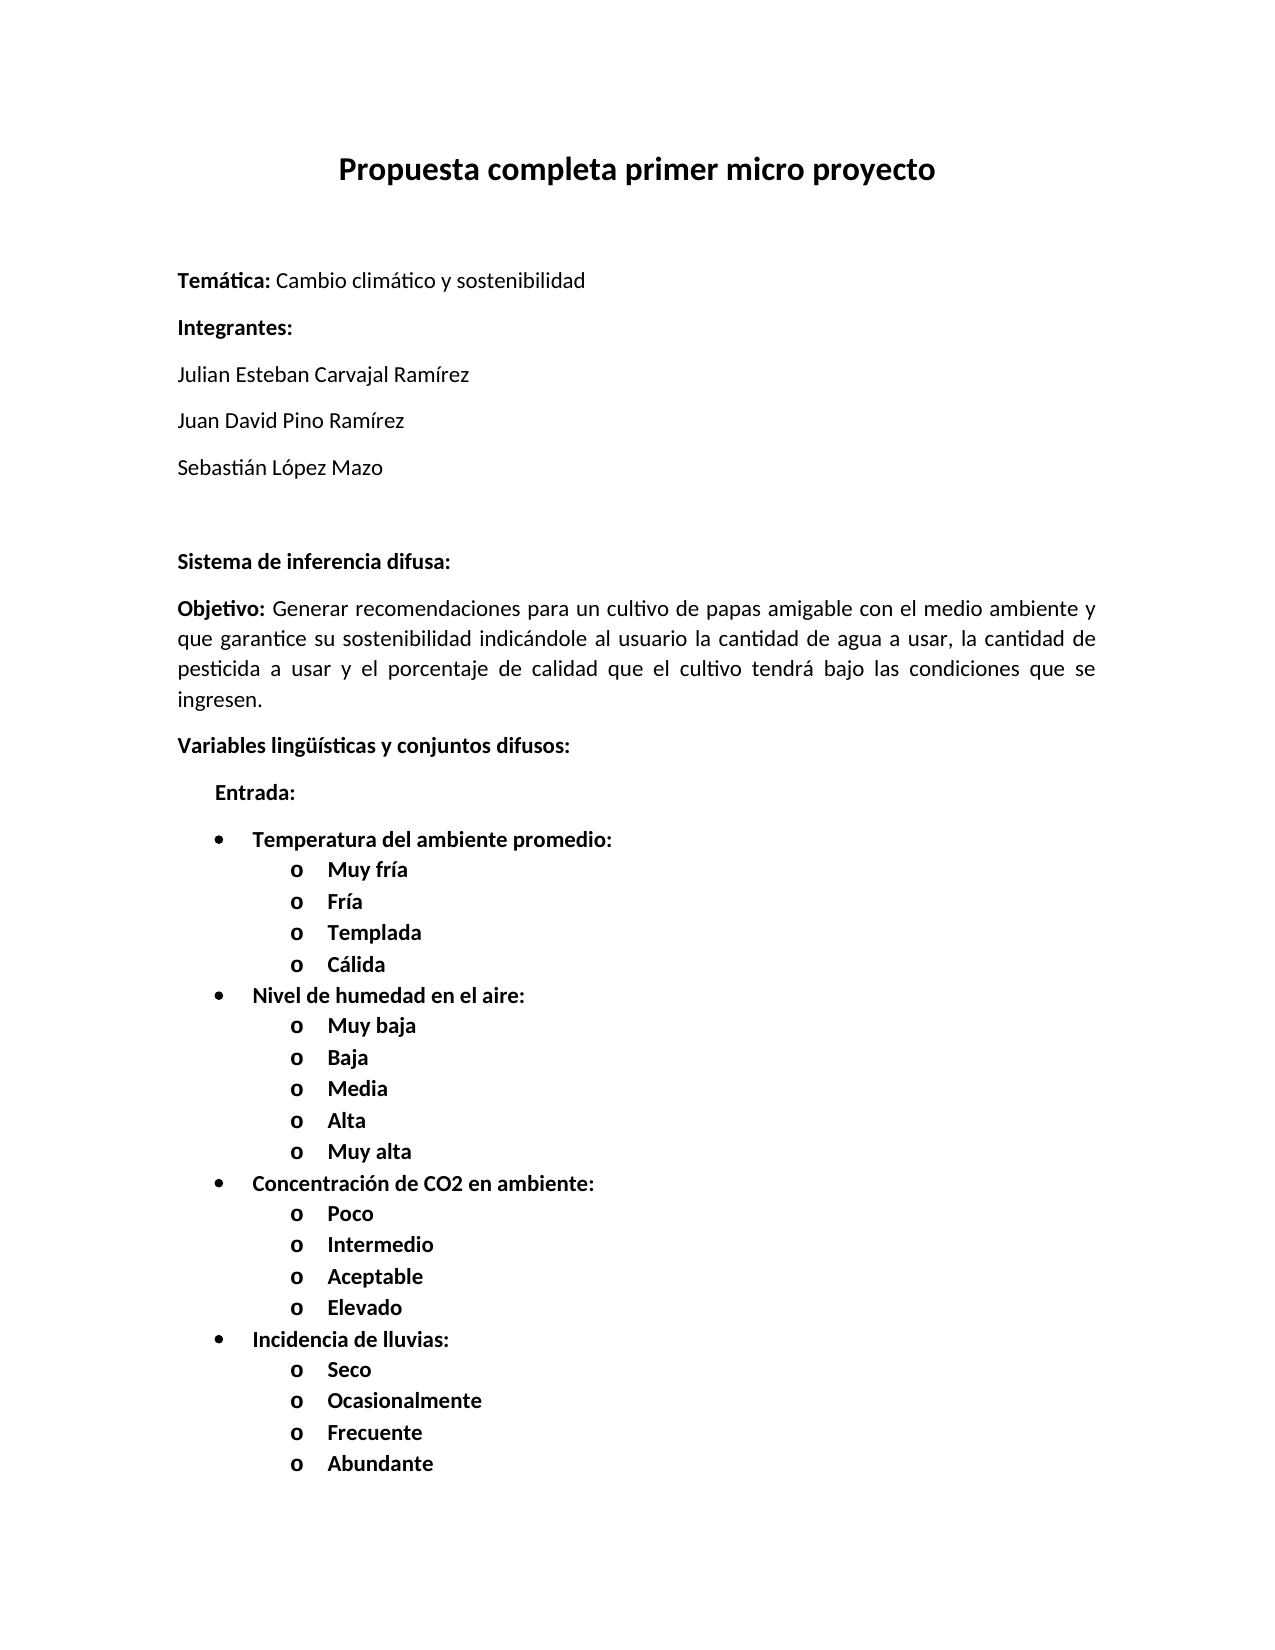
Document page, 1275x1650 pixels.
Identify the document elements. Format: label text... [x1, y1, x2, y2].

list Incidencia de lluvias: [215, 1325, 1098, 1353]
text Sistema de inferencia difusa: [177, 547, 1098, 575]
list Media [290, 1074, 1098, 1104]
list Cálida [290, 950, 1098, 979]
text Propuesta completa primer micro proyecto [177, 148, 1098, 188]
list Poco [290, 1199, 1098, 1228]
list Aceptable [290, 1262, 1098, 1291]
list Fría [290, 887, 1098, 916]
list Alta [290, 1106, 1098, 1135]
text Julian Esteban Carvajal Ramírez [177, 360, 1098, 388]
list Seco [290, 1355, 1098, 1384]
list Elevado [290, 1293, 1098, 1323]
text Sebastián López Mazo [177, 453, 1098, 482]
text Juan David Pino Ramírez [177, 407, 1098, 435]
list Templada [290, 918, 1098, 948]
list Ocasionalmente [290, 1387, 1098, 1416]
list Muy fría [290, 856, 1098, 885]
list Frecuente [290, 1418, 1098, 1447]
list Nivel de humedad en el aire: [215, 981, 1098, 1009]
text Objetivo: Generar recomendaciones para un cultivo de papas amigable con el medio ambiente y que garantice su sostenibilidad indicándole al usuario la cantidad de agua a usar, la cantidad de pesticida a usar y el porcentaje de calidad que el cultivo tendrá bajo las condiciones que se ingresen. [177, 594, 1098, 713]
list Temperatura del ambiente promedio: [215, 825, 1098, 853]
list Muy alta [290, 1137, 1098, 1167]
list Muy baja [290, 1012, 1098, 1041]
text Variables lingüísticas y conjuntos difusos: [177, 732, 1098, 760]
list Intermedio [290, 1231, 1098, 1260]
text Temática: Cambio climático y sostenibilidad [177, 266, 1098, 294]
text Entrada: [177, 778, 1098, 807]
text Integrantes: [177, 313, 1098, 341]
list Abundante [290, 1449, 1098, 1479]
list Concentración de CO2 en ambiente: [215, 1169, 1098, 1197]
list Baja [290, 1043, 1098, 1072]
